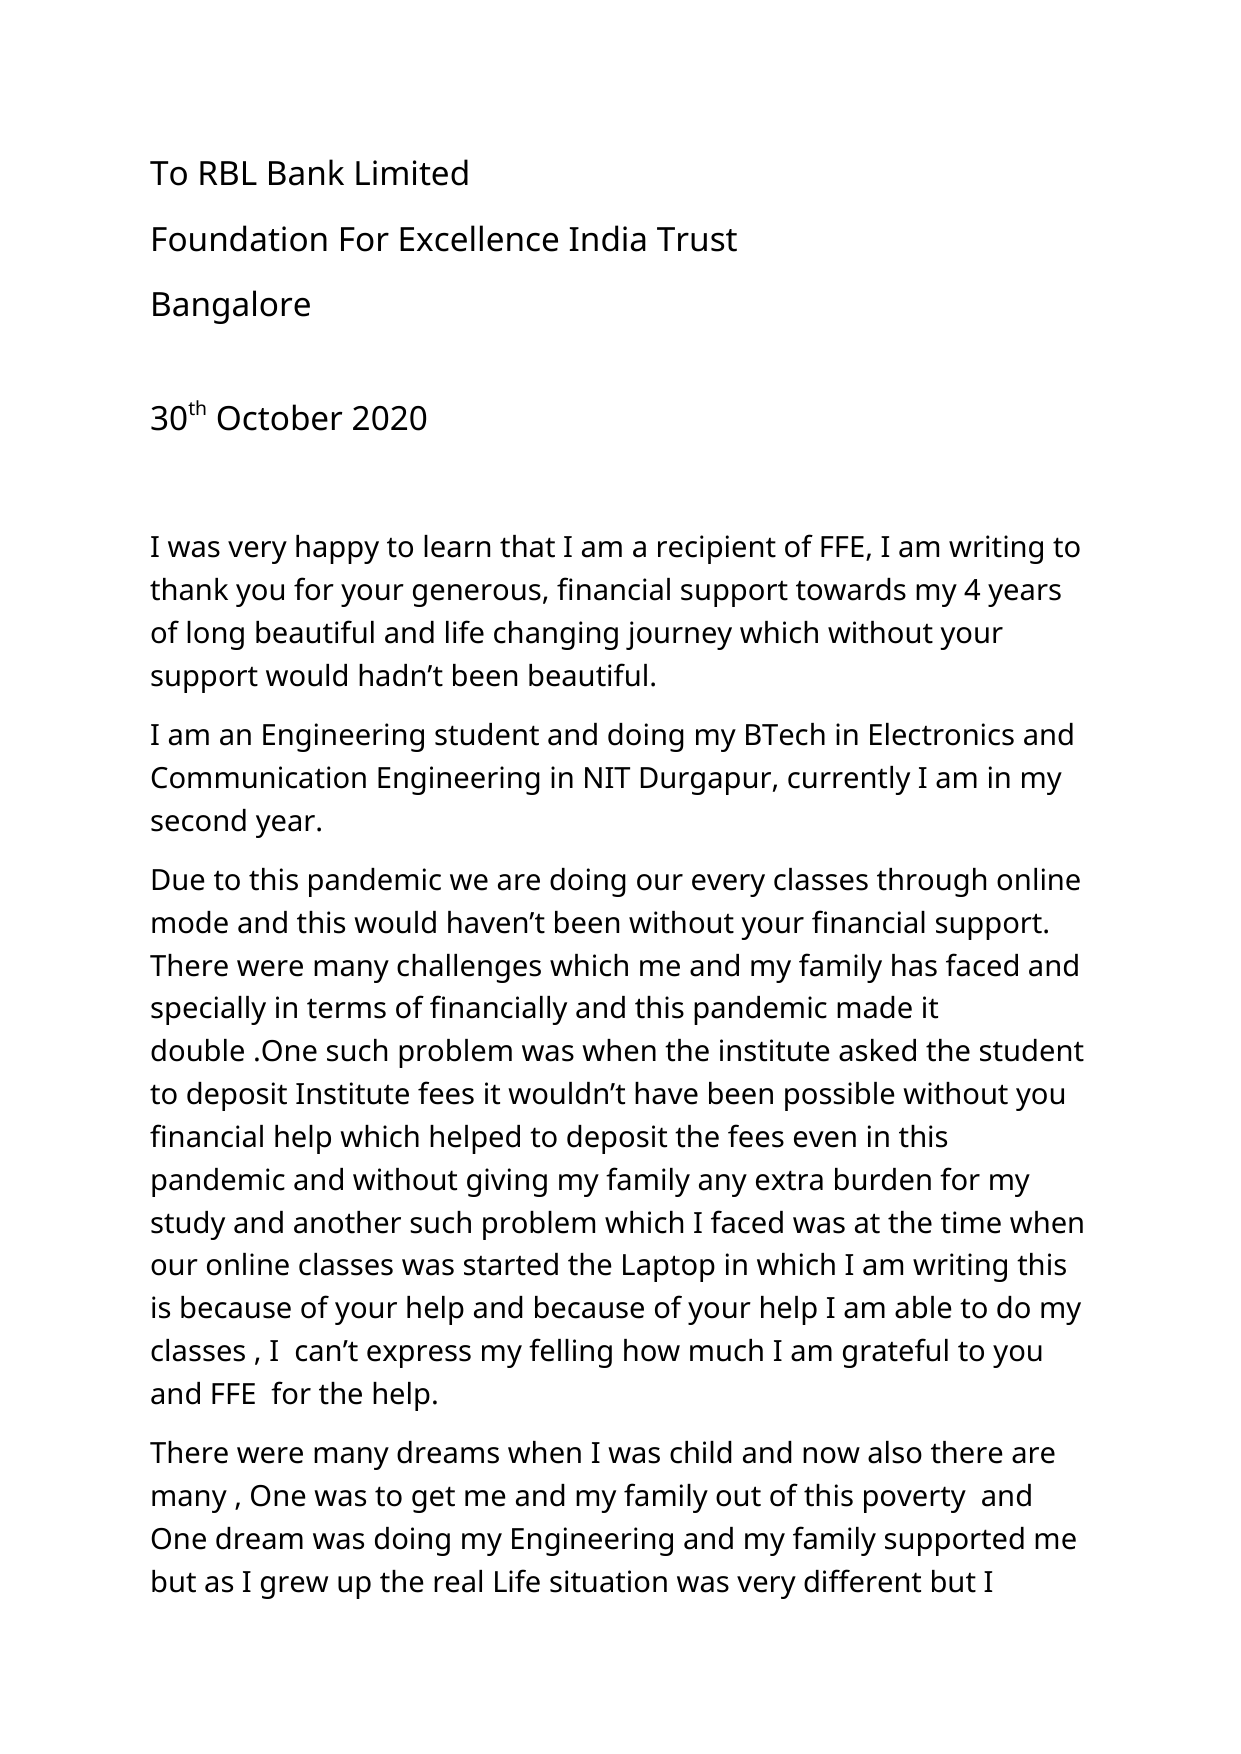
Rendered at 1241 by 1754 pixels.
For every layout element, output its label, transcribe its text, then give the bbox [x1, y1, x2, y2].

text Due to this pandemic we are doing our every classes through online mode and this would haven’t been without your financial support. There were many challenges which me and my family has faced and specially in terms of financially and this pandemic made it double .One such problem was when the institute asked the student to deposit Institute fees it wouldn’t have been possible without you financial help which helped to deposit the fees even in this pandemic and without giving my family any extra burden for my study and another such problem which I faced was at the time when our online classes was started the Laptop in which I am writing this is because of your help and because of your help I am able to do my classes , I can’t express my felling how much I am grateful to you and FFE for the help. [150, 859, 1090, 1413]
text Foundation For Excellence India Trust [150, 216, 1090, 261]
text To RBL Bank Limited [150, 150, 1090, 195]
text Bangalore [150, 281, 1090, 327]
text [150, 1433, 1090, 1601]
text I am an Engineering student and doing my BTech in Electronics and Communication Engineering in NIT Durgapur, currently I am in my second year. [150, 714, 1090, 839]
text I was very happy to learn that I am a recipient of FFE, I am writing to thank you for your generous, financial support towards my 4 years of long beautiful and life changing journey which without your support would hadn’t been beautiful. [150, 526, 1090, 694]
text 30th October 2020 [150, 395, 1090, 441]
